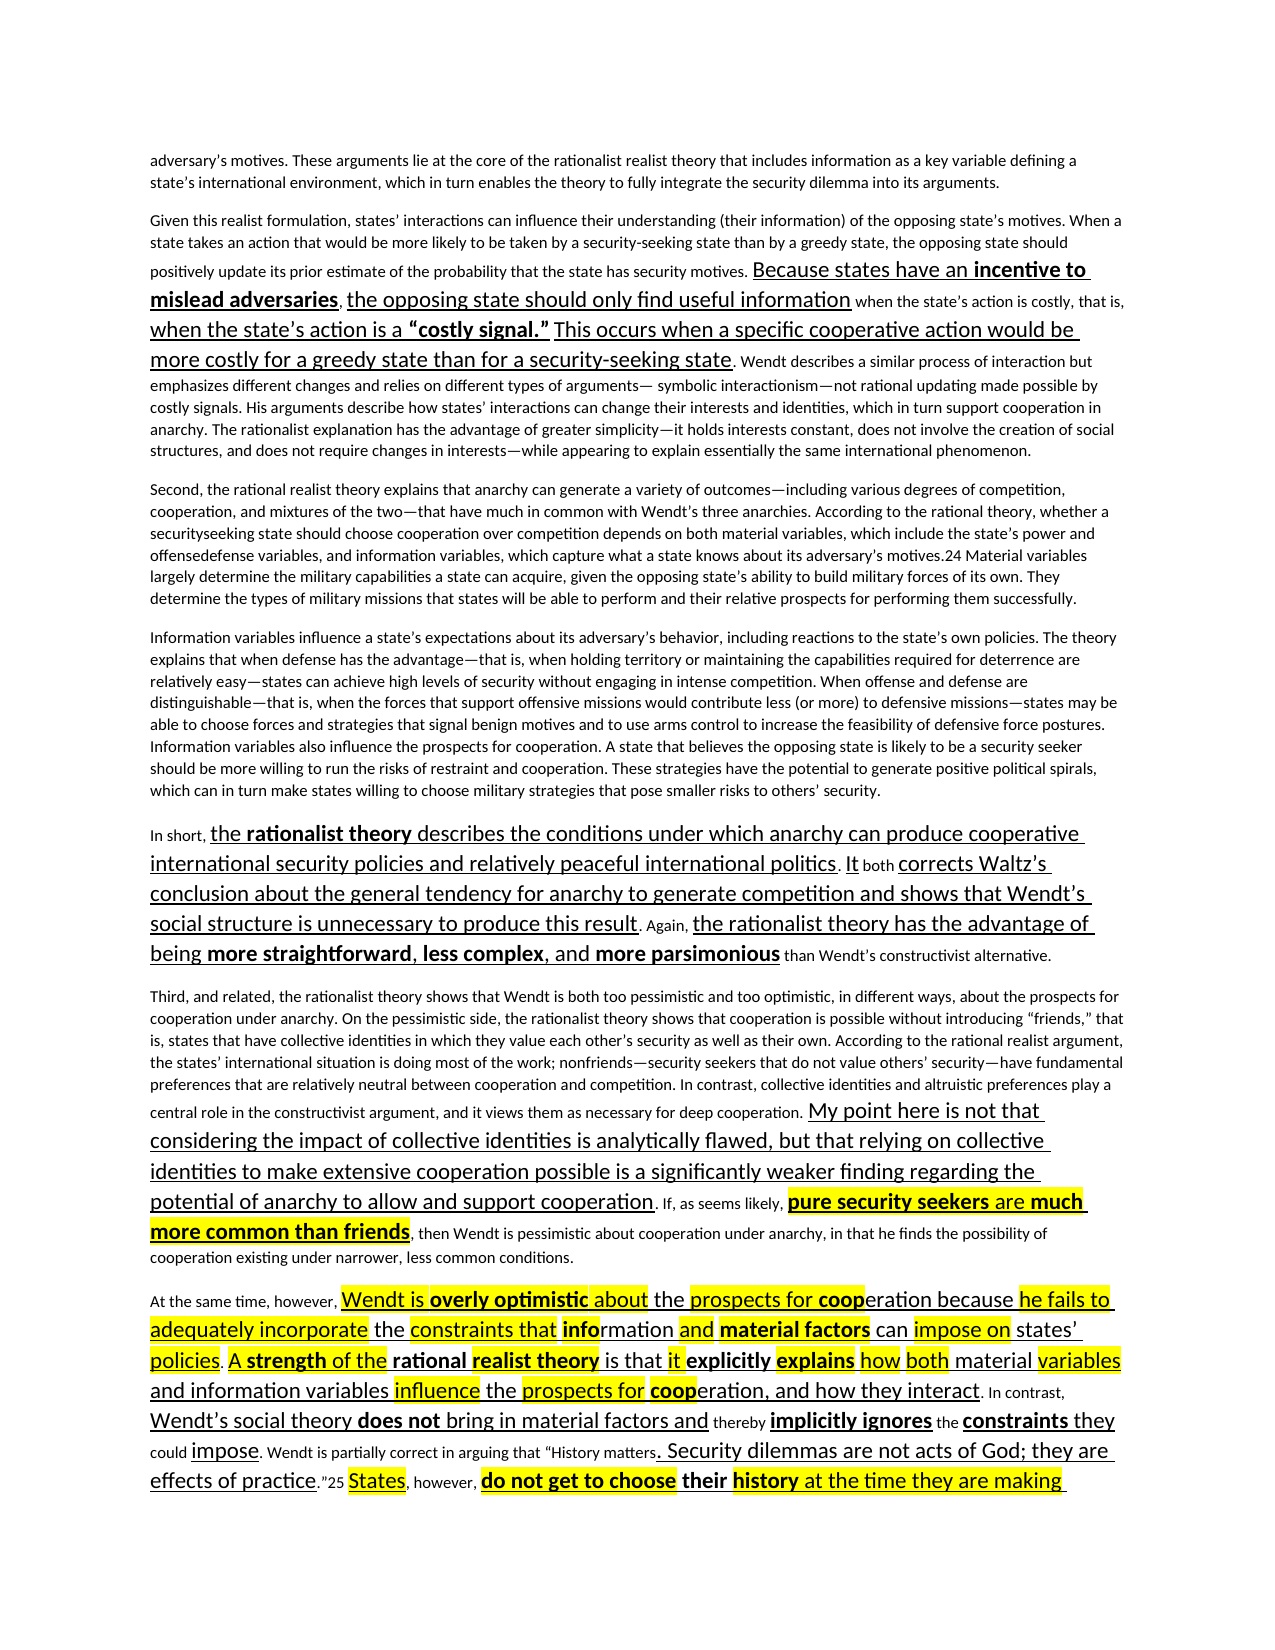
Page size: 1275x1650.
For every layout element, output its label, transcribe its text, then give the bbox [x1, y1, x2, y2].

text In short, the rationalist theory describes the conditions under which anarchy can produce cooperative international security policies and relatively peaceful international politics. It both corrects Waltz’s conclusion about the general tendency for anarchy to generate competition and shows that Wendt’s social structure is unnecessary to produce this result. Again, the rationalist theory has the advantage of being more straightforward, less complex, and more parsimonious than Wendt’s constructivist alternative. [150, 819, 1125, 968]
text Third, and related, the rationalist theory shows that Wendt is both too pessimistic and too optimistic, in different ways, about the prospects for cooperation under anarchy. On the pessimistic side, the rationalist theory shows that cooperation is possible without introducing “friends,” that is, states that have collective identities in which they value each other’s security as well as their own. According to the rational realist argument, the states’ international situation is doing most of the work; nonfriends—security seekers that do not value others’ security—have fundamental preferences that are relatively neutral between cooperation and competition. In contrast, collective identities and altruistic preferences play a central role in the constructivist argument, and it views them as necessary for deep cooperation. My point here is not that considering the impact of collective identities is analytically flawed, but that relying on collective identities to make extensive cooperation possible is a significantly weaker finding regarding the potential of anarchy to allow and support cooperation. If, as seems likely, pure security seekers are much more common than friends, then Wendt is pessimistic about cooperation under anarchy, in that he finds the possibility of cooperation existing under narrower, less common conditions. [150, 986, 1125, 1267]
text Given this realist formulation, states’ interactions can influence their understanding (their information) of the opposing state’s motives. When a state takes an action that would be more likely to be taken by a security-seeking state than by a greedy state, the opposing state should positively update its prior estimate of the probability that the state has security motives. Because states have an incentive to mislead adversaries, the opposing state should only find useful information when the state’s action is costly, that is, when the state’s action is a “costly signal.” This occurs when a specific cooperative action would be more costly for a greedy state than for a security-seeking state. Wendt describes a similar process of interaction but emphasizes different changes and relies on different types of arguments— symbolic interactionism—not rational updating made possible by costly signals. His arguments describe how states’ interactions can change their interests and identities, which in turn support cooperation in anarchy. The rationalist explanation has the advantage of greater simplicity—it holds interests constant, does not involve the creation of social structures, and does not require changes in interests—while appearing to explain essentially the same international phenomenon. [150, 210, 1125, 461]
text Second, the rational realist theory explains that anarchy can generate a variety of outcomes—including various degrees of competition, cooperation, and mixtures of the two—that have much in common with Wendt’s three anarchies. According to the rational theory, whether a securityseeking state should choose cooperation over competition depends on both material variables, which include the state’s power and offensedefense variables, and information variables, which capture what a state knows about its adversary’s motives.24 Material variables largely determine the military capabilities a state can acquire, given the opposing state’s ability to build military forces of its own. They determine the types of military missions that states will be able to perform and their relative prospects for performing them successfully. [150, 479, 1125, 609]
text Information variables influence a state’s expectations about its adversary’s behavior, including reactions to the state’s own policies. The theory explains that when defense has the advantage—that is, when holding territory or maintaining the capabilities required for deterrence are relatively easy—states can achieve high levels of security without engaging in intense competition. When offense and defense are distinguishable—that is, when the forces that support offensive missions would contribute less (or more) to defensive missions—states may be able to choose forces and strategies that signal benign motives and to use arms control to increase the feasibility of defensive force postures. Information variables also influence the prospects for cooperation. A state that believes the opposing state is likely to be a security seeker should be more willing to run the risks of restraint and cooperation. These strategies have the potential to generate positive political spirals, which can in turn make states willing to choose military strategies that pose smaller risks to others’ security. [150, 627, 1125, 801]
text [150, 1285, 1125, 1495]
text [150, 150, 1125, 192]
